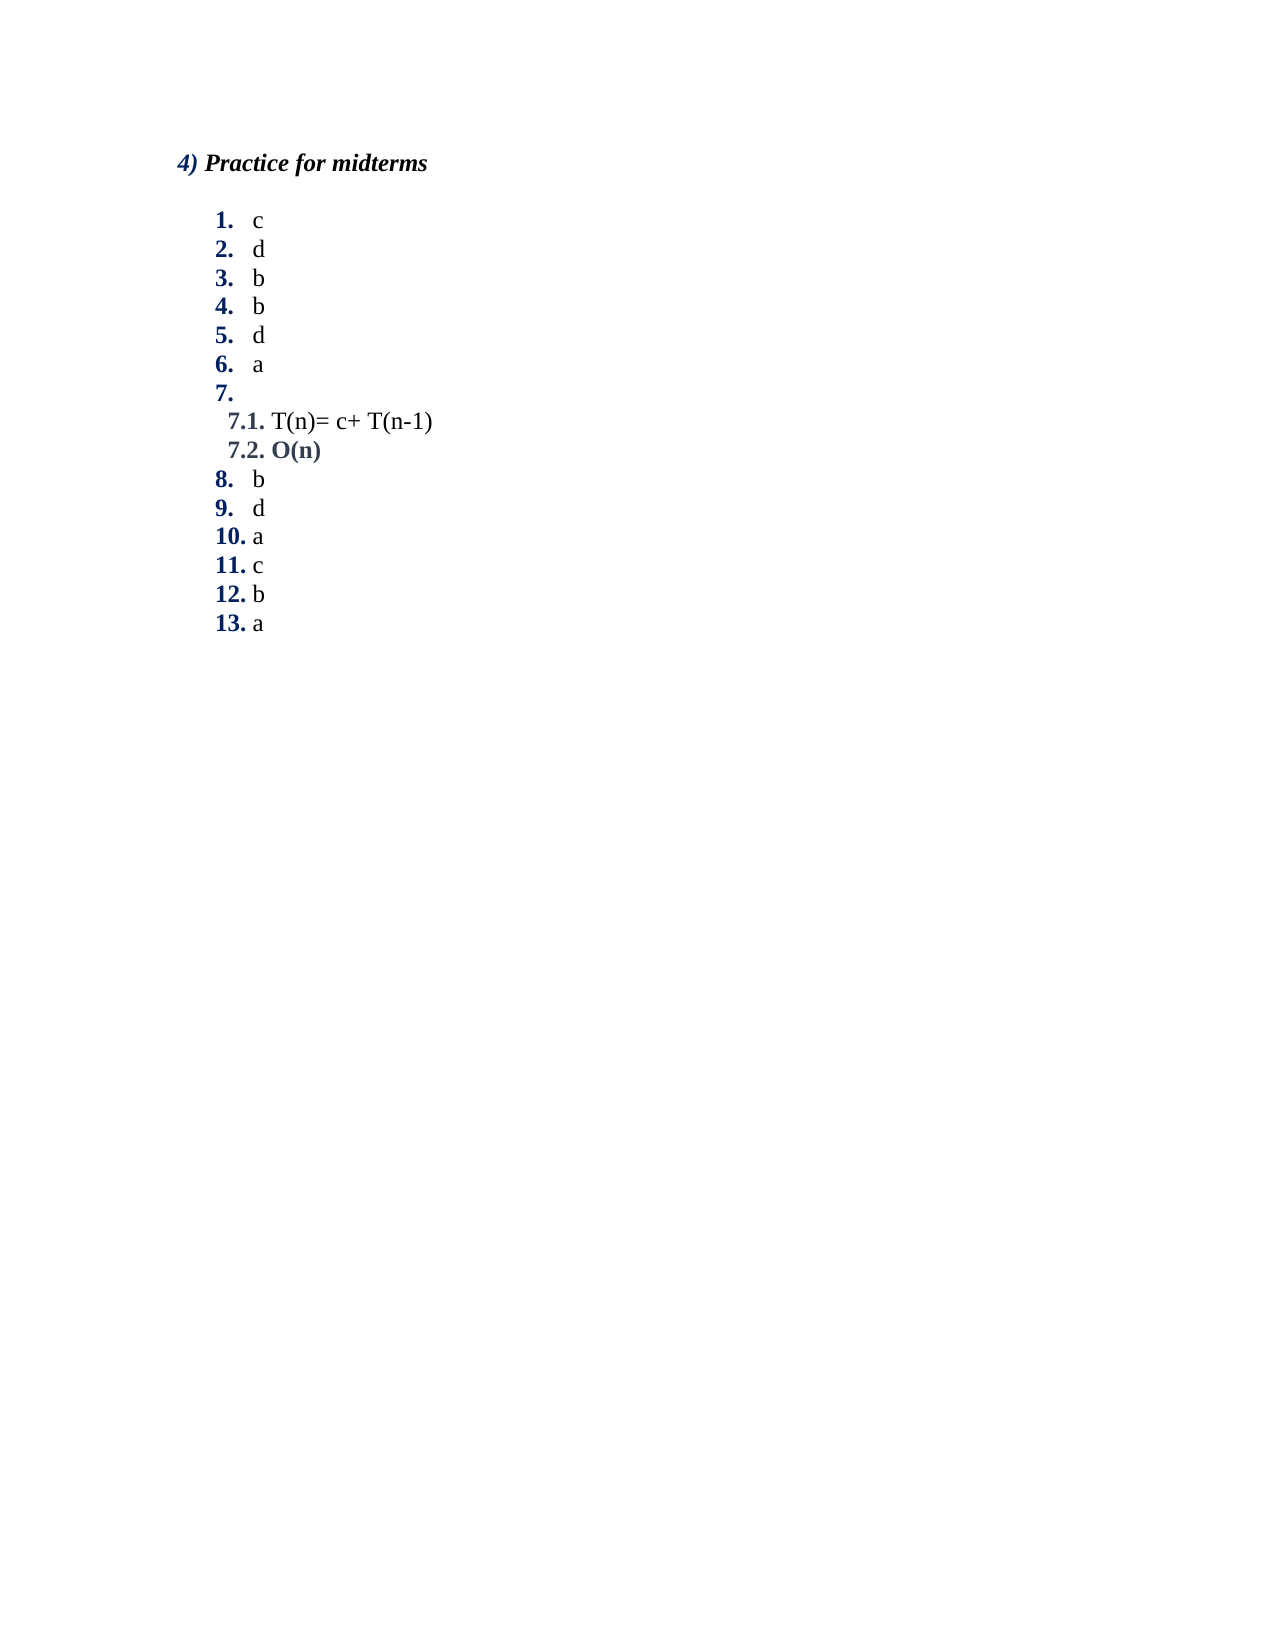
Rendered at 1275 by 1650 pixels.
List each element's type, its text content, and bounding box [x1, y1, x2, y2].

list d [215, 234, 1098, 263]
list b [215, 263, 1098, 291]
list c [215, 550, 1098, 579]
text 4) Practice for midterms [177, 148, 1098, 176]
list b [215, 464, 1098, 493]
list a [215, 608, 1098, 636]
list a [215, 349, 1098, 378]
list c [215, 205, 1098, 234]
text 7.2. O(n) [215, 435, 1098, 464]
text 7.1. T(n)= c+ T(n-1) [215, 406, 1098, 435]
list a [215, 521, 1098, 550]
list b [215, 291, 1098, 320]
list b [215, 579, 1098, 608]
list d [215, 320, 1098, 349]
list d [215, 493, 1098, 521]
